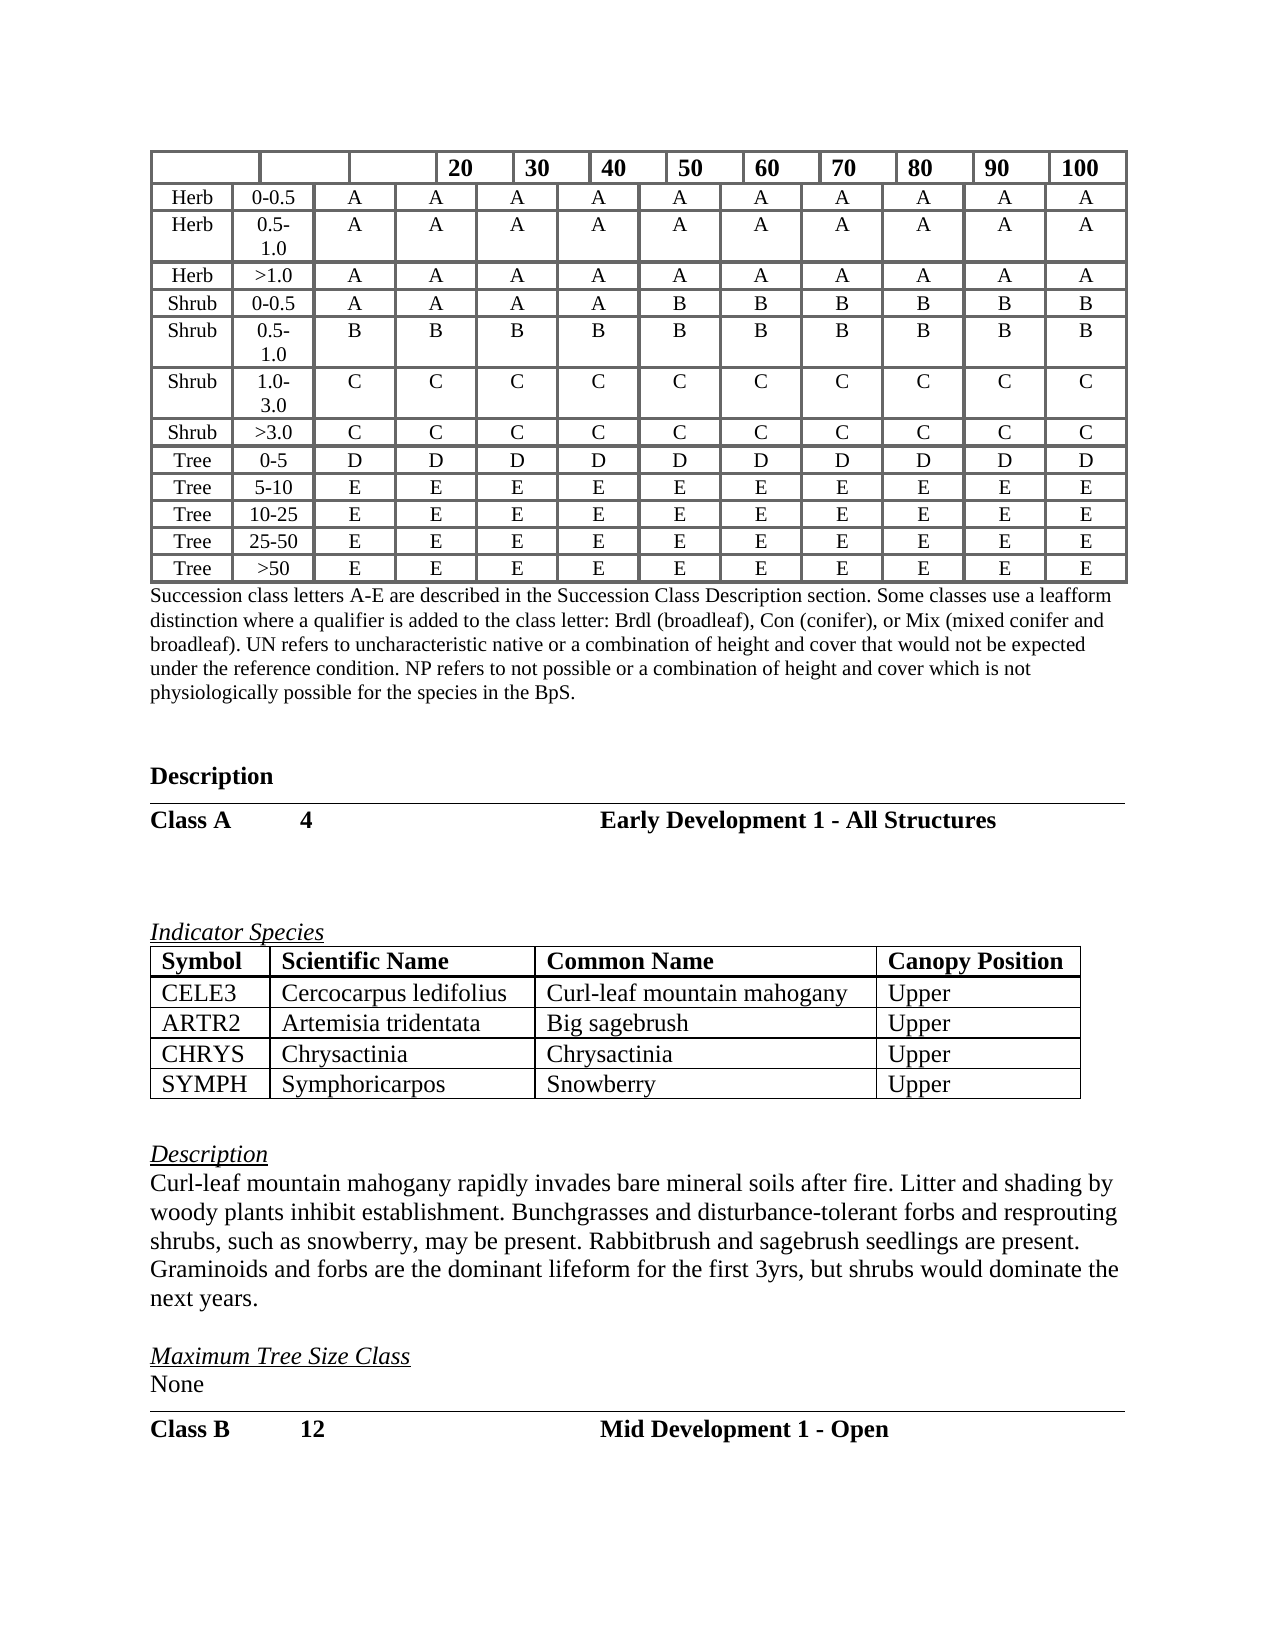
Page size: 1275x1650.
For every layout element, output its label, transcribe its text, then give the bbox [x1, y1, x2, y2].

table_cell CELE3 [151, 978, 269, 1007]
table_cell Snowberry [536, 1069, 876, 1098]
table_cell B [316, 318, 394, 366]
table_cell A [641, 264, 719, 287]
table_cell ARTR2 [151, 1008, 269, 1037]
table_cell D [1047, 448, 1125, 472]
table_cell E [966, 529, 1044, 553]
table_cell A [722, 185, 800, 209]
table_cell C [641, 369, 719, 417]
table_cell B [966, 318, 1044, 366]
table_cell E [641, 475, 719, 499]
table_cell A [316, 212, 394, 260]
table_cell C [1047, 420, 1125, 444]
table_cell E [1047, 502, 1125, 526]
table_cell Tree [153, 529, 231, 553]
table_cell SYMPH [151, 1069, 269, 1098]
table_cell C [884, 420, 962, 444]
table_cell E [478, 475, 556, 499]
table_cell A [1047, 212, 1125, 260]
table_cell B [1047, 291, 1125, 315]
table_cell E [1047, 475, 1125, 499]
table_cell A [478, 185, 556, 209]
table_cell A [884, 185, 962, 209]
table_cell D [641, 448, 719, 472]
table_cell B [722, 291, 800, 315]
table_cell A [478, 264, 556, 287]
table_cell B [1047, 318, 1125, 366]
table_cell D [803, 448, 881, 472]
text Description [150, 1139, 1125, 1168]
table_cell E [722, 556, 800, 580]
table_cell Upper [877, 978, 1080, 1007]
table_cell B [966, 291, 1044, 315]
table_cell E [722, 502, 800, 526]
table_cell B [641, 291, 719, 315]
table_cell A [316, 264, 394, 287]
table_cell E [397, 556, 475, 580]
table_cell B [397, 318, 475, 366]
table_cell E [884, 556, 962, 580]
table_header Scientific Name [271, 947, 534, 975]
table_cell E [478, 556, 556, 580]
table_cell A [397, 185, 475, 209]
table_cell E [1047, 529, 1125, 553]
table_cell Herb [153, 264, 231, 287]
table_cell CHRYS [151, 1039, 269, 1067]
text Class A 4 Early Development 1 - All Structures [150, 804, 1125, 834]
table_cell B [478, 318, 556, 366]
table_cell A [641, 185, 719, 209]
table_cell C [803, 369, 881, 417]
table_cell >1.0 [234, 264, 312, 287]
table_cell C [1047, 369, 1125, 417]
table_cell B [722, 318, 800, 366]
table_cell E [478, 502, 556, 526]
table_cell 41 - 50 [668, 153, 742, 182]
table_cell A [966, 185, 1044, 209]
table_cell A [559, 212, 637, 260]
text Succession class letters A-E are described in the Succession Class Description section. Some classes use a leafform distinction where a qualifier is added to the class letter: Brdl (broadleaf), Con (conifer), or Mix (mixed conifer and broadleaf). UN refers to uncharacteristic native or a combination of height and cover that would not be expected under the reference condition. NP refers to not possible or a combination of height and cover which is not physiologically possible for the species in the BpS. [150, 584, 1125, 704]
table_cell A [478, 291, 556, 315]
table_cell 61-70 [822, 153, 895, 182]
table_cell E [316, 556, 394, 580]
table_cell Symphoricarpos [271, 1069, 534, 1098]
table_cell D [559, 448, 637, 472]
table_cell E [1047, 556, 1125, 580]
text Indicator Species [150, 917, 1125, 946]
table_cell E [884, 502, 962, 526]
table_cell E [722, 475, 800, 499]
table_cell Upper [877, 1039, 1080, 1067]
table_cell E [316, 502, 394, 526]
table_cell B [641, 318, 719, 366]
table_cell C [559, 369, 637, 417]
table_cell C [316, 369, 394, 417]
table_cell E [559, 556, 637, 580]
table_cell 91-100 [1051, 153, 1125, 182]
table_cell A [884, 264, 962, 287]
table_cell Upper [877, 1069, 1080, 1098]
text Class B 12 Mid Development 1 - Open [150, 1412, 1125, 1443]
table_cell 71-80 [898, 153, 972, 182]
table_cell A [559, 264, 637, 287]
table_cell Shrub [153, 318, 231, 366]
table_cell E [803, 529, 881, 553]
table_cell E [397, 502, 475, 526]
table_cell 0.5-1.0 [234, 212, 312, 260]
table_cell 0-0.5 [234, 185, 312, 209]
table_cell Tree [153, 502, 231, 526]
table_cell E [722, 529, 800, 553]
table_cell A [397, 264, 475, 287]
table_cell A [397, 212, 475, 260]
table_cell A [478, 212, 556, 260]
table_cell A [1047, 185, 1125, 209]
table_cell A [803, 264, 881, 287]
table_cell D [316, 448, 394, 472]
table_cell E [641, 529, 719, 553]
table_cell A [803, 212, 881, 260]
table_cell 1.0-3.0 [234, 369, 312, 417]
table_cell E [641, 556, 719, 580]
table_cell 0-5 [234, 448, 312, 472]
table_cell C [966, 369, 1044, 417]
table_cell D [478, 448, 556, 472]
table_cell C [478, 420, 556, 444]
table_cell Shrub [153, 369, 231, 417]
table_cell >3.0 [234, 420, 312, 444]
table_cell C [641, 420, 719, 444]
table_cell C [966, 420, 1044, 444]
table_cell A [641, 212, 719, 260]
table_cell A [316, 291, 394, 315]
table_cell B [884, 291, 962, 315]
table_cell Chrysactinia [536, 1039, 876, 1067]
table_cell E [966, 556, 1044, 580]
table_cell Chrysactinia [271, 1039, 534, 1067]
table_cell Herb [153, 212, 231, 260]
table_cell E [803, 502, 881, 526]
table_cell B [884, 318, 962, 366]
table_cell A [722, 212, 800, 260]
table_cell E [559, 475, 637, 499]
table_cell E [884, 529, 962, 553]
table_cell E [641, 502, 719, 526]
table_cell E [559, 502, 637, 526]
table_cell C [803, 420, 881, 444]
table_cell Cercocarpus ledifolius [271, 978, 534, 1007]
table_cell C [722, 420, 800, 444]
table_cell C [884, 369, 962, 417]
table_cell >50 [234, 556, 312, 580]
table_cell E [316, 475, 394, 499]
table_cell E [397, 529, 475, 553]
table_cell Upper [877, 1008, 1080, 1037]
table_cell C [397, 369, 475, 417]
table_cell 25-50 [234, 529, 312, 553]
table_cell 11-20 [438, 153, 512, 182]
table_cell E [803, 475, 881, 499]
table_cell 81-90 [975, 153, 1048, 182]
table_cell Tree [153, 448, 231, 472]
table_cell C [316, 420, 394, 444]
table_cell 0-10 [351, 153, 435, 182]
table_cell D [397, 448, 475, 472]
table_cell C [722, 369, 800, 417]
table_cell Shrub [153, 420, 231, 444]
table_cell E [884, 475, 962, 499]
table_cell Tree [153, 556, 231, 580]
table_cell 10-25 [234, 502, 312, 526]
table_cell A [966, 212, 1044, 260]
table_header Canopy Position [877, 947, 1080, 975]
table_cell Big sagebrush [536, 1008, 876, 1037]
table_cell Curl-leaf mountain mahogany [536, 978, 876, 1007]
text Maximum Tree Size ClassNone [150, 1341, 1125, 1398]
table_cell Tree [153, 475, 231, 499]
table_cell B [803, 291, 881, 315]
table_cell Artemisia tridentata [271, 1008, 534, 1037]
table_cell A [1047, 264, 1125, 287]
table_cell 0.5-1.0 [234, 318, 312, 366]
table_cell A [559, 185, 637, 209]
text Description [150, 761, 1125, 790]
table_cell C [559, 420, 637, 444]
table_cell E [478, 529, 556, 553]
table_cell 31-40 [592, 153, 665, 182]
table_cell E [966, 502, 1044, 526]
table_cell D [884, 448, 962, 472]
table_cell E [316, 529, 394, 553]
table_cell E [966, 475, 1044, 499]
table_header Symbol [151, 947, 269, 975]
table_cell A [316, 185, 394, 209]
table_cell 5-10 [234, 475, 312, 499]
table_cell A [803, 185, 881, 209]
table_cell Herb [153, 185, 231, 209]
table_cell A [884, 212, 962, 260]
table_cell B [559, 318, 637, 366]
table_cell C [397, 420, 475, 444]
table_cell E [397, 475, 475, 499]
table_cell 21-30 [515, 153, 588, 182]
table_cell E [803, 556, 881, 580]
table_cell A [397, 291, 475, 315]
table_cell D [722, 448, 800, 472]
table_cell E [559, 529, 637, 553]
table_cell D [966, 448, 1044, 472]
table_cell A [722, 264, 800, 287]
text Curl-leaf mountain mahogany rapidly invades bare mineral soils after fire. Litter and shading by woody plants inhibit establishment. Bunchgrasses and disturbance-tolerant forbs and resprouting shrubs, such as snowberry, may be present. Rabbitbrush and sagebrush seedlings are present. Graminoids and forbs are the dominant lifeform for the first 3yrs, but shrubs would dominate the next years. [150, 1168, 1125, 1312]
table_cell C [478, 369, 556, 417]
table_cell B [803, 318, 881, 366]
table_cell A [966, 264, 1044, 287]
table_cell A [559, 291, 637, 315]
table_header Common Name [536, 947, 876, 975]
table_cell 51-60 [745, 153, 818, 182]
table_cell 0-0.5 [234, 291, 312, 315]
table_cell Shrub [153, 291, 231, 315]
